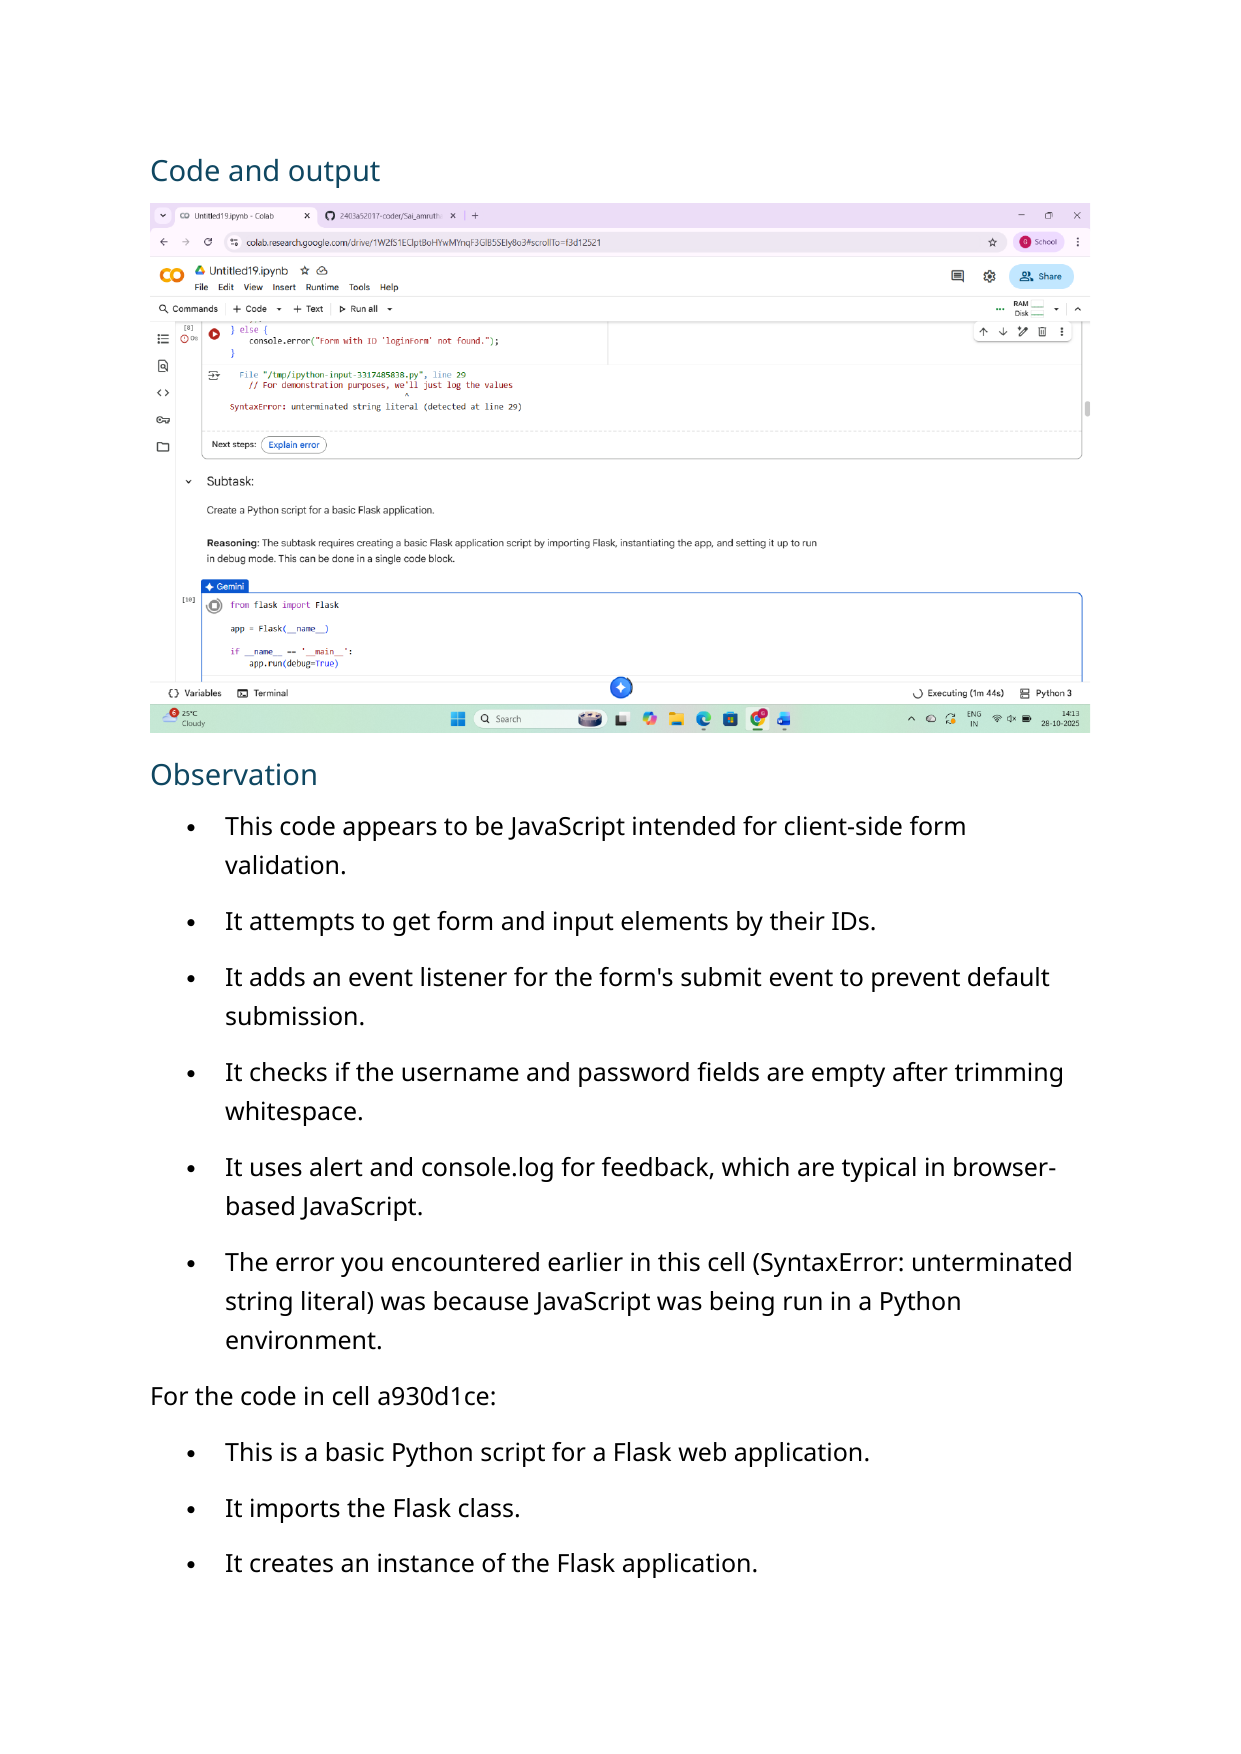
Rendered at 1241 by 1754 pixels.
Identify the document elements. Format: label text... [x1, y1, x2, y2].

subtitle Observation [150, 754, 1090, 794]
list The error you encountered earlier in this cell (SyntaxError: unterminated string literal) was because JavaScript was being run in a Python environment. [187, 1244, 1090, 1357]
list It uses alert and console.log for feedback, which are typical in browser-based JavaScript. [187, 1149, 1090, 1223]
subtitle Code and output [150, 150, 1090, 190]
list It adds an event listener for the form's submit event to prevent default submission. [187, 959, 1090, 1033]
picture [150, 203, 1091, 733]
list It creates an instance of the Flask application. [187, 1546, 1090, 1580]
list This code appears to be JavaScript intended for client-side form validation. [187, 808, 1090, 882]
text For the code in cell a930d1ce: [150, 1378, 1090, 1413]
list It checks if the username and password fields are empty after trimming whitespace. [187, 1054, 1090, 1128]
list It attempts to get form and input elements by their IDs. [187, 903, 1090, 938]
list This is a basic Python script for a Flask web application. [187, 1434, 1090, 1468]
list It imports the Flask class. [187, 1490, 1090, 1524]
